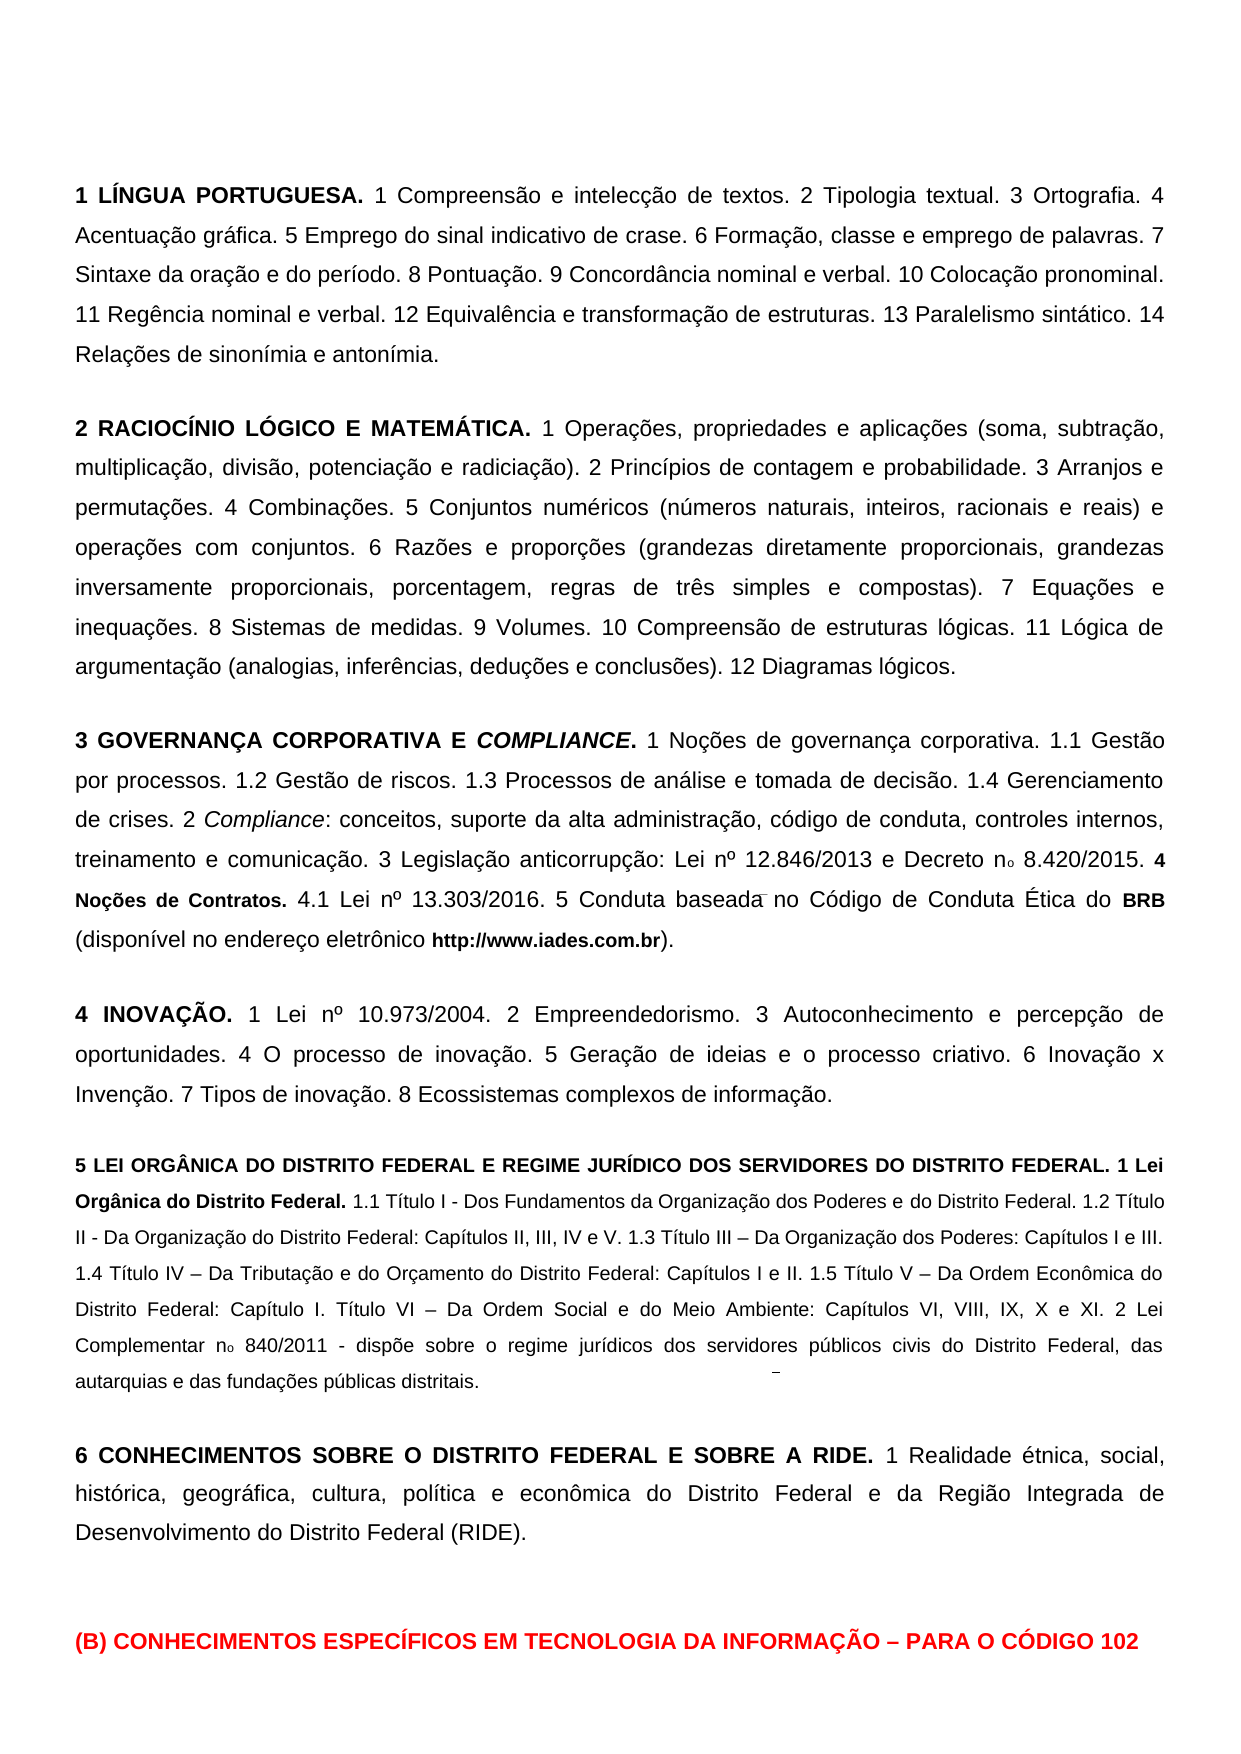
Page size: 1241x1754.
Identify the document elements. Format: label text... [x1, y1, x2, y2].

text 5 LEI ORGÂNICA DO DISTRITO FEDERAL E REGIME JURÍDICO DOS SERVIDORES DO DISTRITO FEDERAL. 1 Lei Orgânica do Distrito Federal. 1.1 Título I - Dos Fundamentos da Organização dos Poderes e do Distrito Federal. 1.2 Título II - Da Organização do Distrito Federal: Capítulos II, III, IV e V. 1.3 Título III – Da Organização dos Poderes: Capítulos I e III. 1.4 Título IV – Da Tributação e do Orçamento do Distrito Federal: Capítulos I e II. 1.5 Título V – Da Ordem Econômica do Distrito Federal: Capítulo I. Título VI – Da Ordem Social e do Meio Ambiente: Capítulos VI, VIII, IX, X e XI. 2 Lei Complementar no 840/2011 - dispõe sobre o regime jurídicos dos servidores públicos civis do Distrito Federal, das autarquias e das fundações públicas distritais. [75, 1154, 1165, 1393]
text 2 RACIOCÍNIO LÓGICO E MATEMÁTICA. 1 Operações, propriedades e aplicações (soma, subtração, multiplicação, divisão, potenciação e radiciação). 2 Princípios de contagem e probabilidade. 3 Arranjos e permutações. 4 Combinações. 5 Conjuntos numéricos (números naturais, inteiros, racionais e reais) e operações com conjuntos. 6 Razões e proporções (grandezas diretamente proporcionais, grandezas inversamente proporcionais, porcentagem, regras de três simples e compostas). 7 Equações e inequações. 8 Sistemas de medidas. 9 Volumes. 10 Compreensão de estruturas lógicas. 11 Lógica de argumentação (analogias, inferências, deduções e conclusões). 12 Diagramas lógicos. [75, 414, 1165, 679]
text 4 INOVAÇÃO. 1 Lei nº 10.973/2004. 2 Empreendedorismo. 3 Autoconhecimento e percepção de oportunidades. 4 O processo de inovação. 5 Geração de ideias e o processo criativo. 6 Inovação x Invenção. 7 Tipos de inovação. 8 Ecossistemas complexos de informação. [75, 1001, 1165, 1107]
text (B) CONHECIMENTOS ESPECÍFICOS EM TECNOLOGIA DA INFORMAÇÃO – PARA O CÓDIGO 102 [75, 1628, 1165, 1654]
text 6 CONHECIMENTOS SOBRE O DISTRITO FEDERAL E SOBRE A RIDE. 1 Realidade étnica, social, histórica, geográfica, cultura, política e econômica do Distrito Federal e da Região Integrada de Desenvolvimento do Distrito Federal (RIDE). [75, 1442, 1165, 1545]
text 3 GOVERNANÇA CORPORATIVA E COMPLIANCE. 1 Noções de governança corporativa. 1.1 Gestão por processos. 1.2 Gestão de riscos. 1.3 Processos de análise e tomada de decisão. 1.4 Gerenciamento de crises. 2 Compliance: conceitos, suporte da alta administração, código de conduta, controles internos, treinamento e comunicação. 3 Legislação anticorrupção: Lei nº 12.846/2013 e Decreto no 8.420/2015. 4 Noções de Contratos. 4.1 Lei nº 13.303/2016. 5 Conduta baseada no Código de Conduta Ética do BRB (disponível no endereço eletrônico http://www.iades.com.br). [75, 727, 1165, 952]
text 1 LÍNGUA PORTUGUESA. 1 Compreensão e intelecção de textos. 2 Tipologia textual. 3 Ortografia. 4 Acentuação gráfica. 5 Emprego do sinal indicativo de crase. 6 Formação, classe e emprego de palavras. 7 Sintaxe da oração e do período. 8 Pontuação. 9 Concordância nominal e verbal. 10 Colocação pronominal. 11 Regência nominal e verbal. 12 Equivalência e transformação de estruturas. 13 Paralelismo sintático. 14 Relações de sinonímia e antonímia. [75, 182, 1165, 367]
